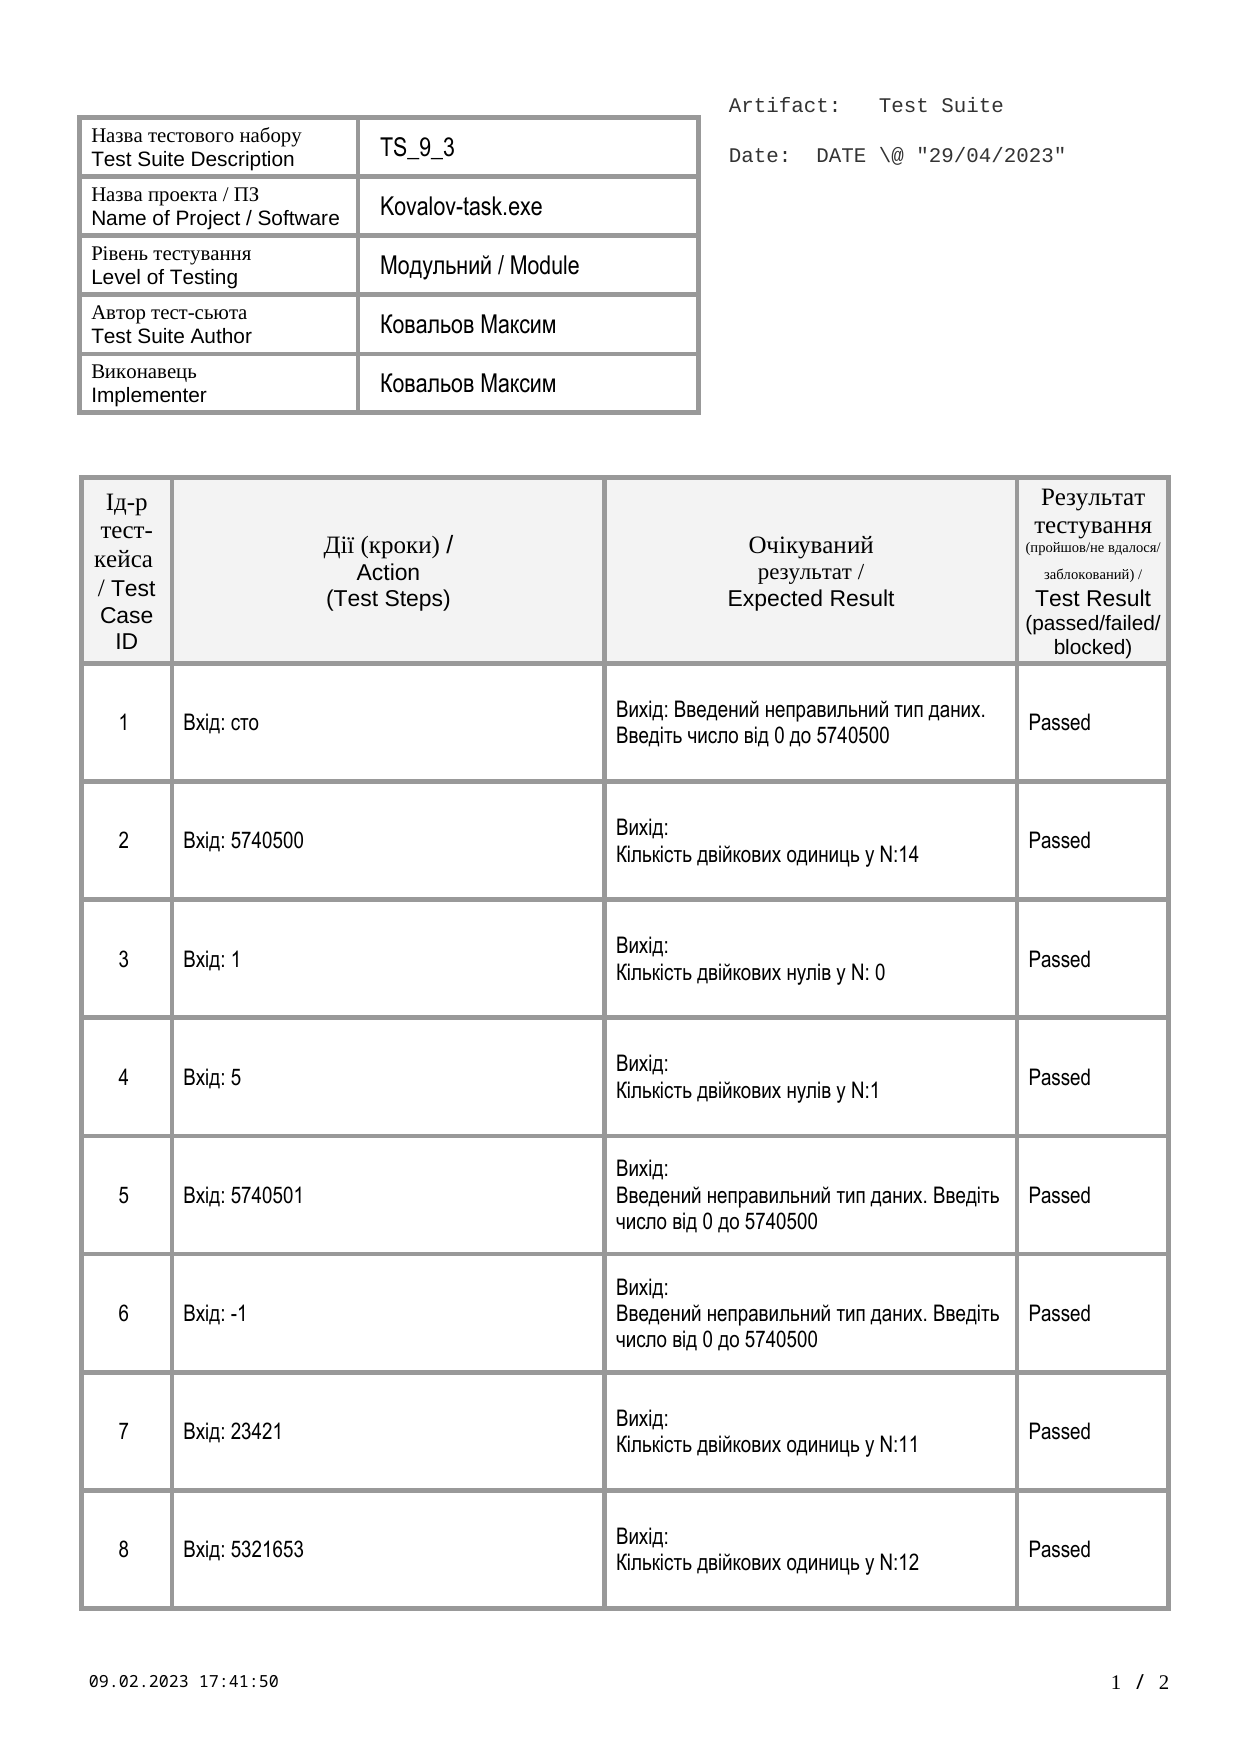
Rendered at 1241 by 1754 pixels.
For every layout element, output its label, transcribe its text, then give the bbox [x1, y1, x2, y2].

table_cell Вихід: Введений неправильний тип даних. Введіть число від 0 до 5740500 [607, 666, 1015, 779]
table_header Результат тестування (пройшов/не вдалося/ заблокований) / Test Result (passed/failed/ blocked) [1019, 480, 1166, 661]
table_cell Passed [1019, 1256, 1166, 1370]
table_cell Вихід: Кiлькiсть двiйкових одиниць у N:14 [607, 784, 1015, 897]
table_cell Вихід: Кількість двійкових нулів у N: 0 [607, 902, 1015, 1015]
table_cell Passed [1019, 784, 1166, 897]
table_cell Автор тест-сьюта Test Suite Author [82, 297, 356, 351]
table_cell 1 [84, 666, 170, 779]
table_cell Назва проекта / ПЗ Name of Project / Software [82, 179, 356, 233]
table_cell Вхід: 5 [174, 1020, 602, 1133]
table_cell Модульний / Module [360, 238, 696, 292]
table_cell Вхід: 1 [174, 902, 602, 1015]
table_header Дії (кроки) / Action (Test Steps) [174, 480, 602, 661]
table_cell Passed [1019, 902, 1166, 1015]
table_cell 8 [84, 1493, 170, 1606]
table_cell 2 [84, 784, 170, 897]
table_cell Ковальов Максим [360, 356, 696, 410]
table_cell Вхід: сто [174, 666, 602, 779]
table_cell Вихід: Кiлькiсть двiйкових одиниць у N:12 [607, 1493, 1015, 1606]
table_cell Ковальов Максим [360, 297, 696, 351]
table_cell Passed [1019, 1493, 1166, 1606]
table_cell Passed [1019, 1020, 1166, 1133]
table_cell Passed [1019, 1375, 1166, 1488]
table_cell 4 [84, 1020, 170, 1133]
table_cell Вхід: 23421 [174, 1375, 602, 1488]
table_cell Вихід: Кiлькiсть двiйкових одиниць у N:11 [607, 1375, 1015, 1488]
table_header Очікуваний результат / Expected Result [607, 480, 1015, 661]
table_cell 6 [84, 1256, 170, 1370]
table_cell Вхід: -1 [174, 1256, 602, 1370]
table_header Назва тестового набору Test Suite Description [82, 120, 356, 174]
table_cell Вхід: 5740500 [174, 784, 602, 897]
table_header Ід-р тест-кейса / Test Case ID [84, 480, 170, 661]
table_cell Вихід: Введений неправильний тип даних. Введіть число від 0 до 5740500 [607, 1138, 1015, 1252]
table_cell 5 [84, 1138, 170, 1252]
table_cell Вхід: 5321653 [174, 1493, 602, 1606]
table_cell 7 [84, 1375, 170, 1488]
table_cell Passed [1019, 666, 1166, 779]
table_cell Вихід: Кiлькiсть двiйкових нулiв у N:1 [607, 1020, 1015, 1133]
table_cell Вихід: Введений неправильний тип даних. Введіть число від 0 до 5740500 [607, 1256, 1015, 1370]
table_cell 3 [84, 902, 170, 1015]
table_cell Kovalov-task.exe [360, 179, 696, 233]
table_cell Рівень тестування Level of Testing [82, 238, 356, 292]
table_cell Passed [1019, 1138, 1166, 1252]
table_cell Вхід: 5740501 [174, 1138, 602, 1252]
table_cell Виконавець Implementer [82, 356, 356, 410]
table_header TS_9_3 [360, 120, 696, 174]
